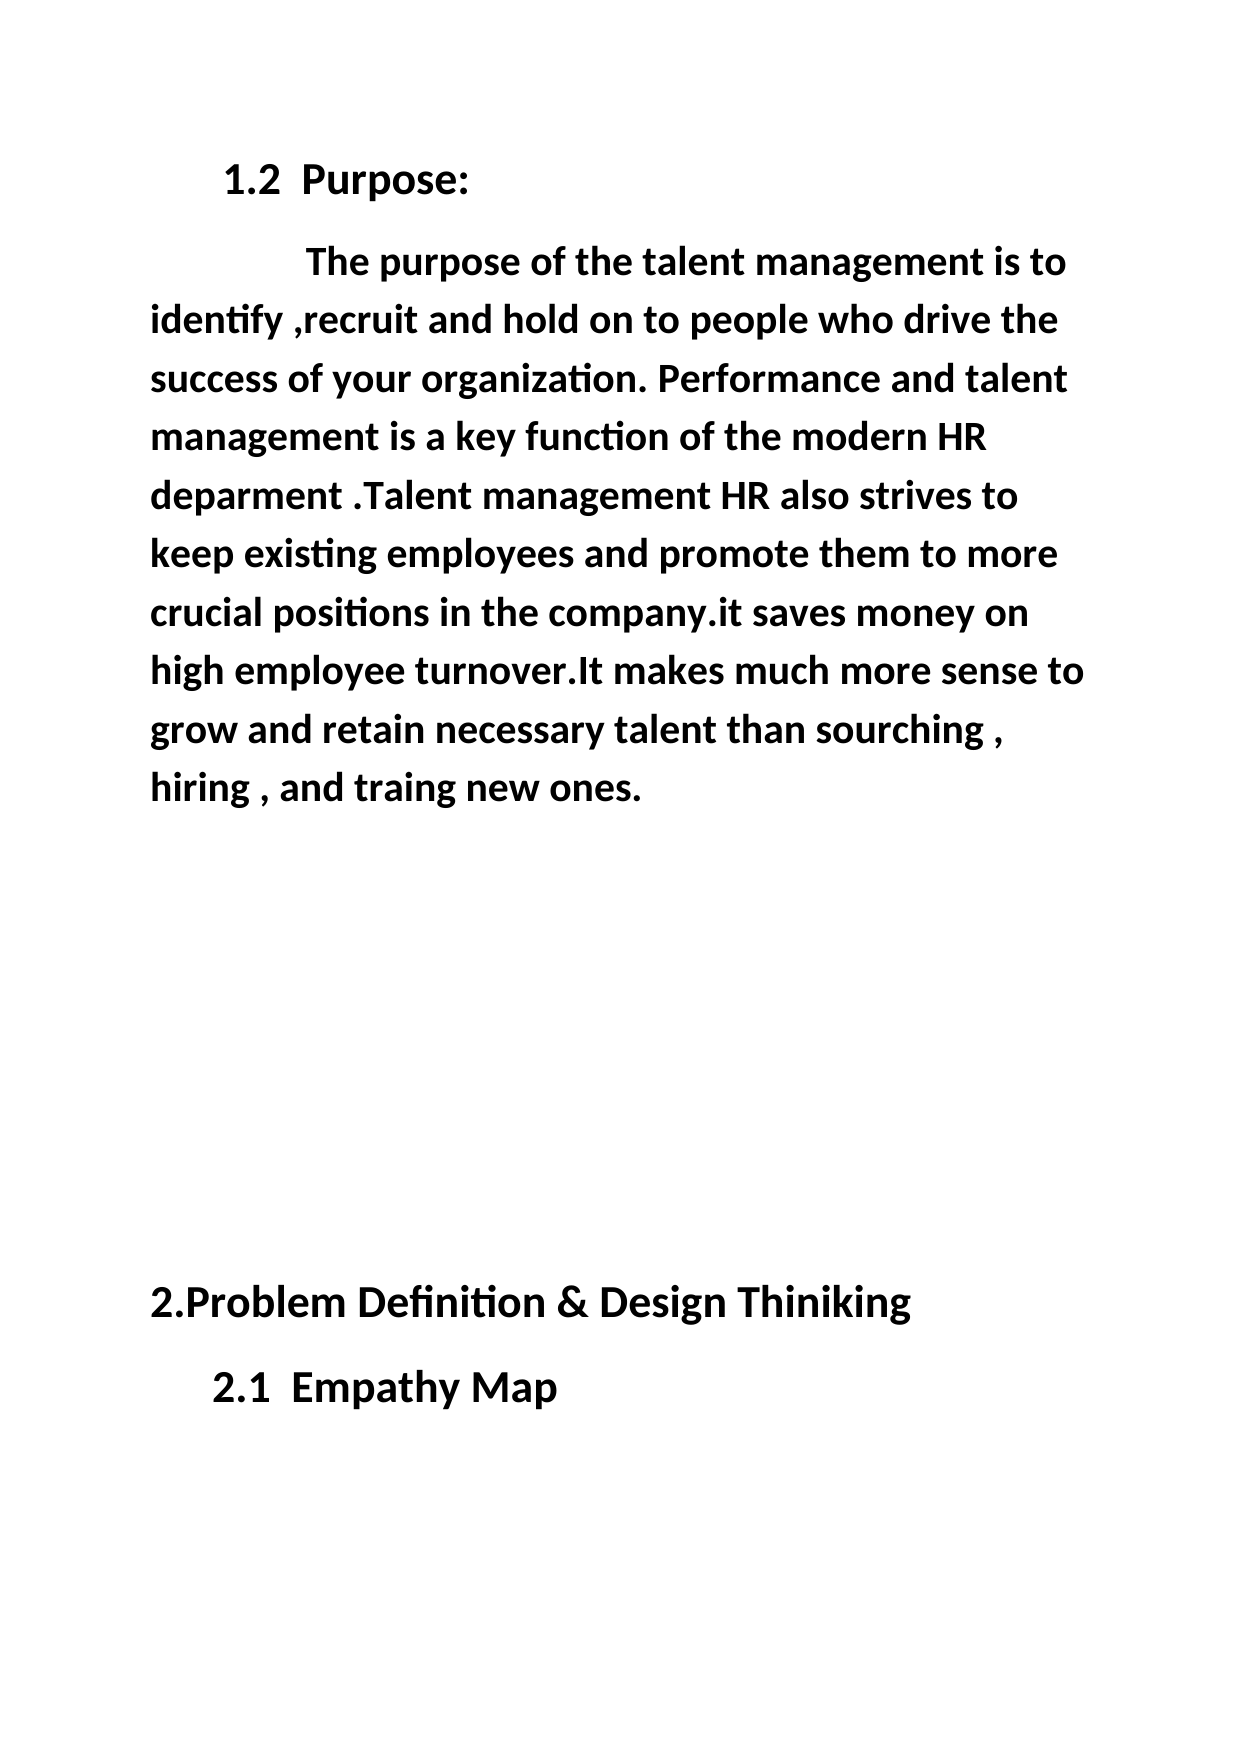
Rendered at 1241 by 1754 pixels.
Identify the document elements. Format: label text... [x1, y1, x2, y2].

text 1.2 Purpose: [150, 150, 1090, 206]
text 2.1 Empathy Map [150, 1358, 1090, 1414]
text The purpose of the talent management is to identify ,recruit and hold on to people who drive the success of your organization. Performance and talent management is a key function of the modern HR deparment .Talent management HR also strives to keep existing employees and promote them to more crucial positions in the company.it saves money on high employee turnover.It makes much more sense to grow and retain necessary talent than sourching , hiring , and traing new ones. [150, 235, 1090, 812]
text 2.Problem Definition & Design Thiniking [150, 1273, 1090, 1328]
